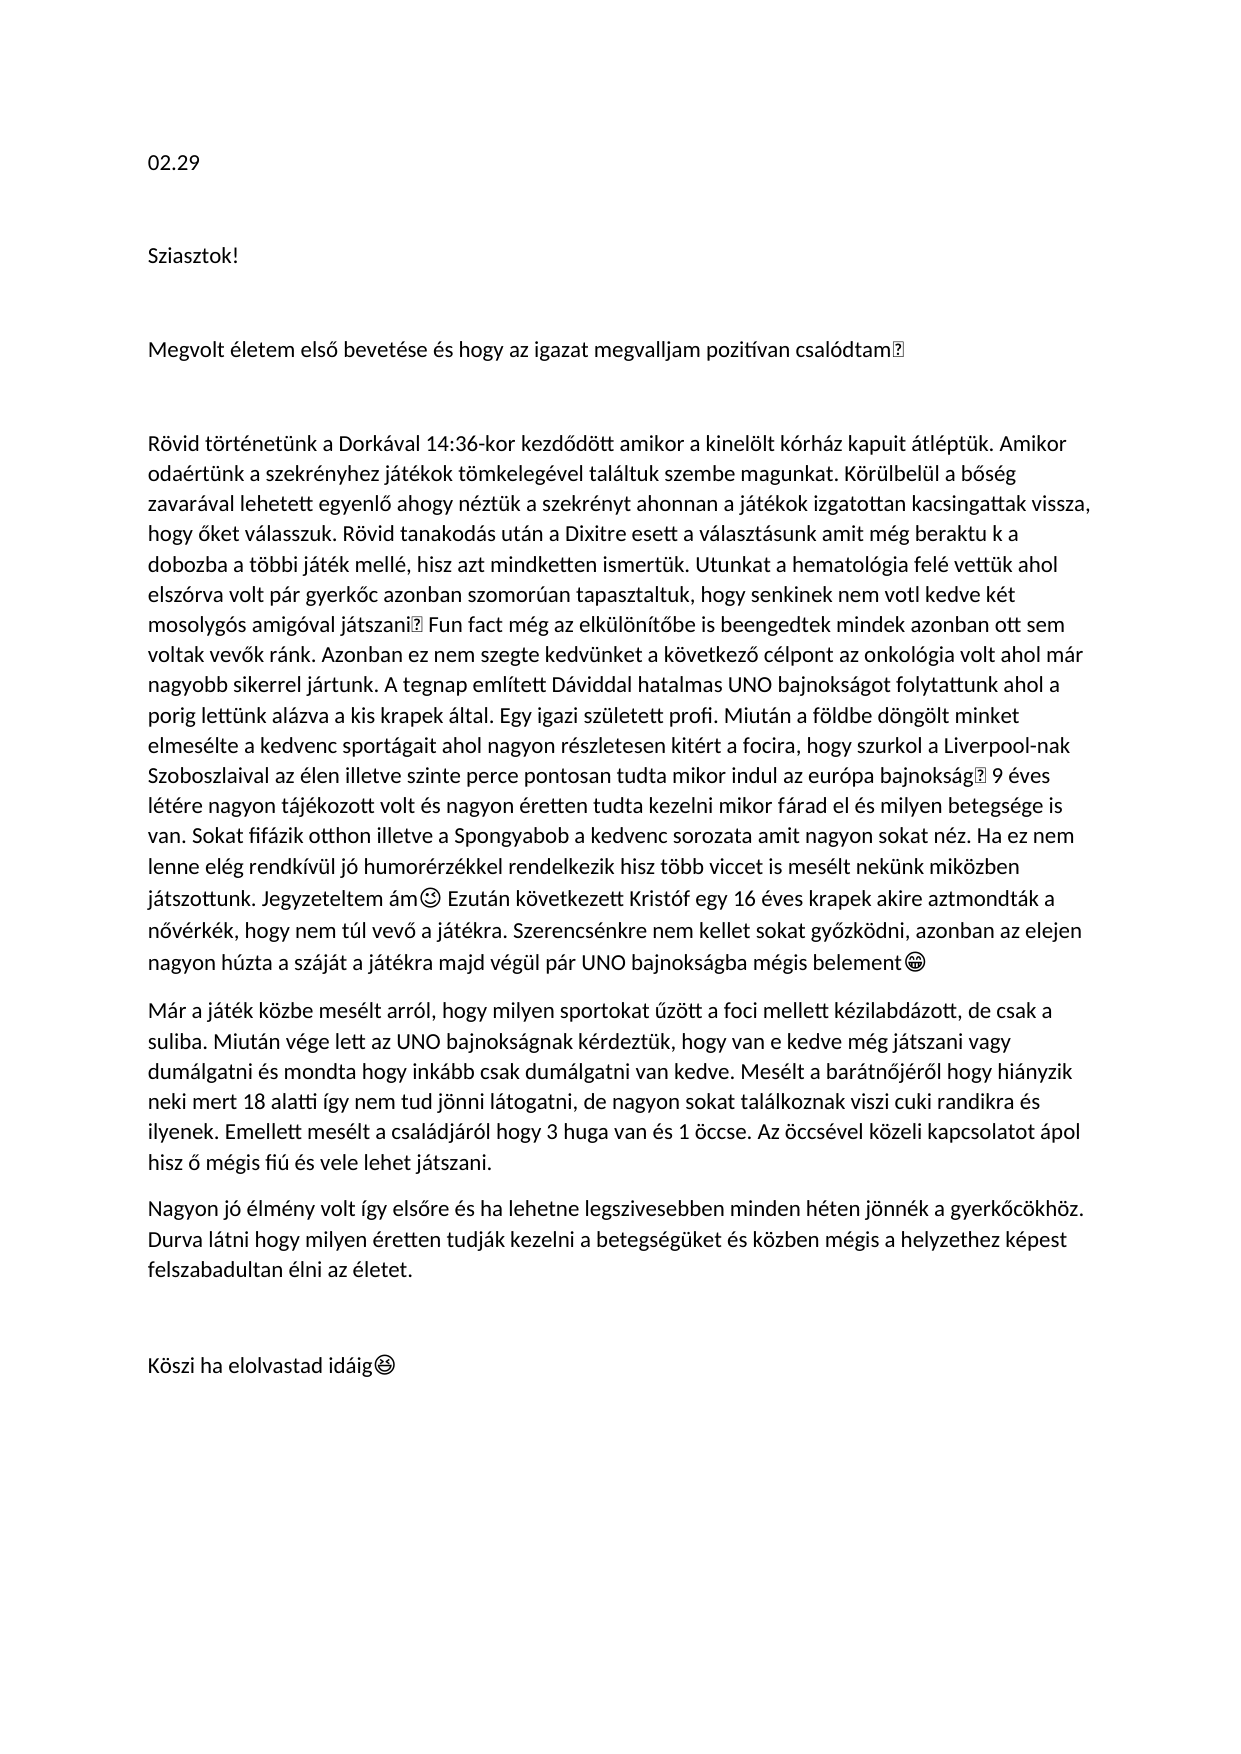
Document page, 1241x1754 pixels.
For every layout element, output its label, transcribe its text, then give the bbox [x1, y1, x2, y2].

text 02.29 [148, 148, 1093, 176]
text Megvolt életem első bevetése és hogy az igazat megvalljam pozitívan csalódtam🤗 [148, 335, 1093, 363]
text Köszi ha elolvastad idáig😆 [148, 1349, 1093, 1380]
text Már a játék közbe mesélt arról, hogy milyen sportokat űzött a foci mellett kézilabdázott, de csak a suliba. Miután vége lett az UNO bajnokságnak kérdeztük, hogy van e kedve még játszani vagy dumálgatni és mondta hogy inkább csak dumálgatni van kedve. Mesélt a barátnőjéről hogy hiányzik neki mert 18 alatti így nem tud jönni látogatni, de nagyon sokat találkoznak viszi cuki randikra és ilyenek. Emellett mesélt a családjáról hogy 3 huga van és 1 öccse. Az öccsével közeli kapcsolatot ápol hisz ő mégis fiú és vele lehet játszani. [148, 997, 1093, 1176]
text Sziasztok! [148, 241, 1093, 269]
text Nagyon jó élmény volt így elsőre és ha lehetne legszivesebben minden héten jönnék a gyerkőcökhöz. Durva látni hogy milyen éretten tudják kezelni a betegségüket és közben mégis a helyzethez képest felszabadultan élni az életet. [148, 1194, 1093, 1283]
text Rövid történetünk a Dorkával 14:36-kor kezdődött amikor a kinelölt kórház kapuit átléptük. Amikor odaértünk a szekrényhez játékok tömkelegével találtuk szembe magunkat. Körülbelül a bőség zavarával lehetett egyenlő ahogy néztük a szekrényt ahonnan a játékok izgatottan kacsingattak vissza, hogy őket válasszuk. Rövid tanakodás után a Dixitre esett a választásunk amit még beraktu k a dobozba a többi játék mellé, hisz azt mindketten ismertük. Utunkat a hematológia felé vettük ahol elszórva volt pár gyerkőc azonban szomorúan tapasztaltuk, hogy senkinek nem votl kedve két mosolygós amigóval játszani🫤 Fun fact még az elkülönítőbe is beengedtek mindek azonban ott sem voltak vevők ránk. Azonban ez nem szegte kedvünket a következő célpont az onkológia volt ahol már nagyobb sikerrel jártunk. A tegnap említett Dáviddal hatalmas UNO bajnokságot folytattunk ahol a porig lettünk alázva a kis krapek által. Egy igazi született profi. Miután a földbe döngölt minket elmesélte a kedvenc sportágait ahol nagyon részletesen kitért a focira, hogy szurkol a Liverpool-nak Szoboszlaival az élen illetve szinte perce pontosan tudta mikor indul az európa bajnokság🤯 9 éves létére nagyon tájékozott volt és nagyon éretten tudta kezelni mikor fárad el és milyen betegsége is van. Sokat fifázik otthon illetve a Spongyabob a kedvenc sorozata amit nagyon sokat néz. Ha ez nem lenne elég rendkívül jó humorérzékkel rendelkezik hisz több viccet is mesélt nekünk miközben játszottunk. Jegyzeteltem ám😉 Ezután következett Kristóf egy 16 éves krapek akire aztmondták a nővérkék, hogy nem túl vevő a játékra. Szerencsénkre nem kellet sokat győzködni, azonban az elejen nagyon húzta a száját a játékra majd végül pár UNO bajnokságba mégis belement😁 [148, 429, 1093, 977]
